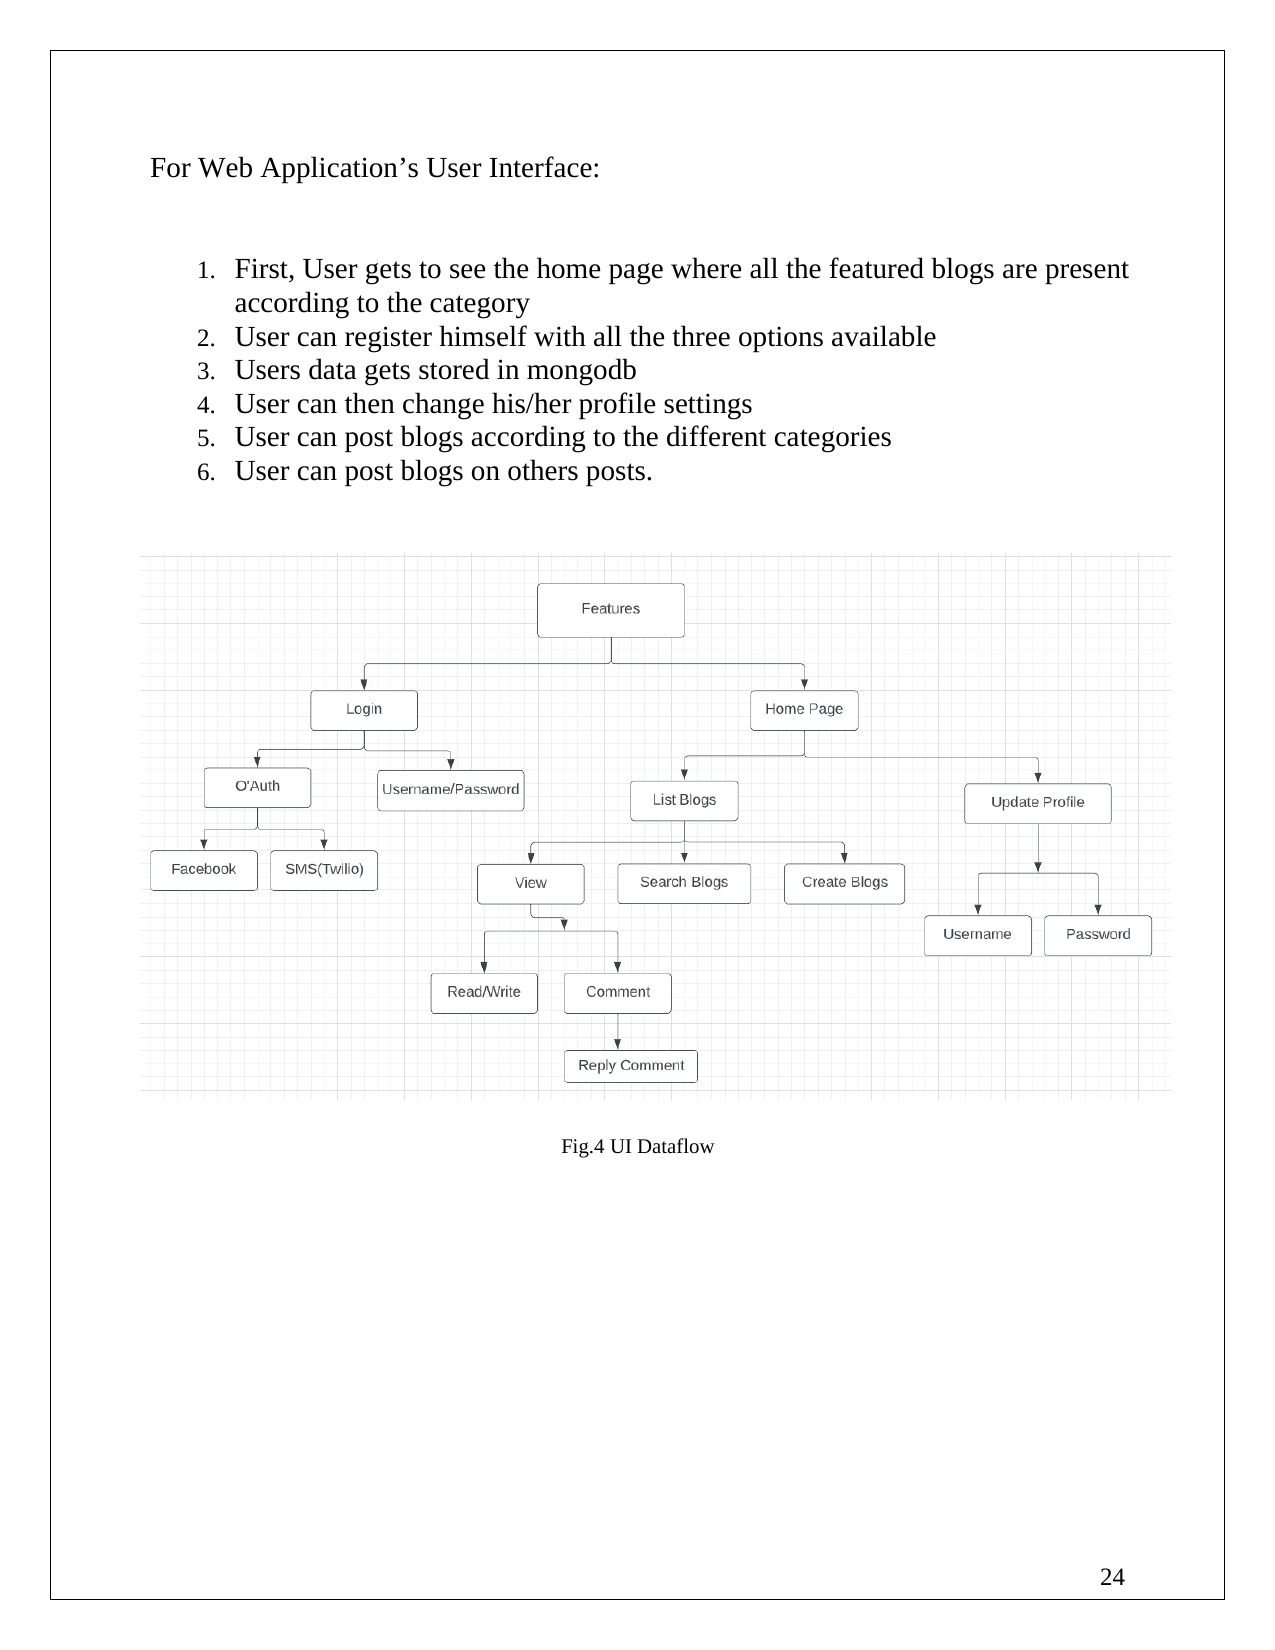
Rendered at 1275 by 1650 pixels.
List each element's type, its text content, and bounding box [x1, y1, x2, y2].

text For Web Application’s User Interface: [150, 150, 1171, 184]
list User can post blogs according to the different categories [197, 419, 1171, 453]
list User can post blogs on others posts. [197, 453, 1171, 486]
text Fig.4 UI Dataflow [231, 1134, 1045, 1158]
list User can then change his/her profile settings [197, 386, 1171, 419]
list First, User gets to see the home page where all the featured blogs are present according to the category [197, 252, 1171, 319]
picture [139, 553, 1171, 1100]
list User can register himself with all the three options available [197, 319, 1171, 352]
list Users data gets stored in mongodb [197, 352, 1171, 386]
